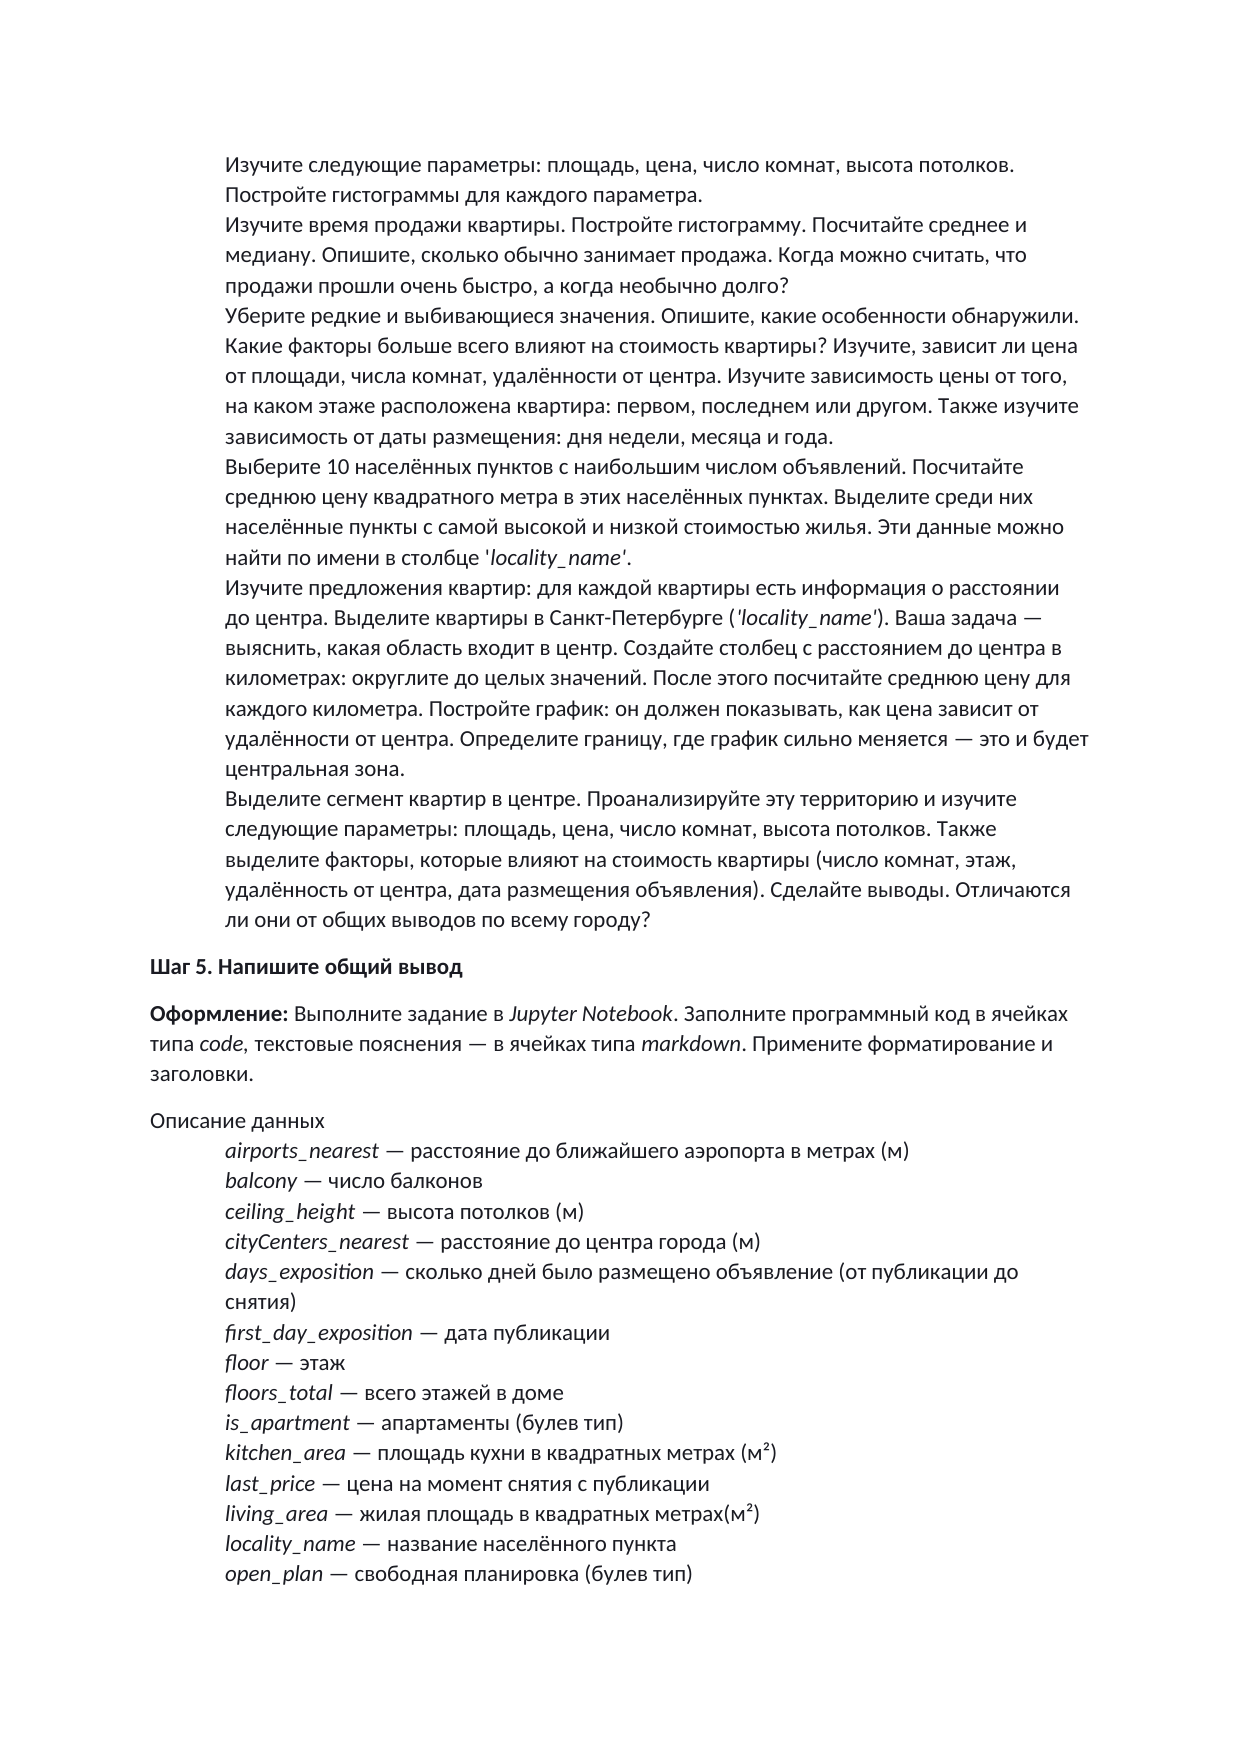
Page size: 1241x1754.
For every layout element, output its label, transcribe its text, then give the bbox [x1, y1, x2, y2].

list Изучите следующие параметры: площадь, цена, число комнат, высота потолков. Постройте гистограммы для каждого параметра. [225, 150, 1090, 208]
list last_price — цена на момент снятия с публикации [225, 1469, 1090, 1497]
list is_apartment — апартаменты (булев тип) [225, 1408, 1090, 1436]
subtitle Описание данных [150, 1106, 1090, 1134]
list Какие факторы больше всего влияют на стоимость квартиры? Изучите, зависит ли цена от площади, числа комнат, удалённости от центра. Изучите зависимость цены от того, на каком этаже расположена квартира: первом, последнем или другом. Также изучите зависимость от даты размещения: дня недели, месяца и года. [225, 331, 1090, 450]
list living_area — жилая площадь в квадратных метрах(м²) [225, 1499, 1090, 1527]
list Уберите редкие и выбивающиеся значения. Опишите, какие особенности обнаружили. [225, 301, 1090, 329]
list kitchen_area — площадь кухни в квадратных метрах (м²) [225, 1438, 1090, 1467]
text Оформление: Выполните задание в Jupyter Notebook. Заполните программный код в ячейках типа code, текстовые пояснения — в ячейках типа markdown. Примените форматирование и заголовки. [150, 999, 1090, 1087]
list Изучите предложения квартир: для каждой квартиры есть информация о расстоянии до центра. Выделите квартиры в Санкт-Петербурге ('locality_name'). Ваша задача — выяснить, какая область входит в центр. Создайте столбец с расстоянием до центра в километрах: округлите до целых значений. После этого посчитайте среднюю цену для каждого километра. Постройте график: он должен показывать, как цена зависит от удалённости от центра. Определите границу, где график сильно меняется — это и будет центральная зона. [225, 573, 1090, 782]
list days_exposition — сколько дней было размещено объявление (от публикации до снятия) [225, 1257, 1090, 1316]
list floor — этаж [225, 1348, 1090, 1376]
list open_plan — свободная планировка (булев тип) [225, 1559, 1090, 1587]
list airports_nearest — расстояние до ближайшего аэропорта в метрах (м) [225, 1136, 1090, 1164]
list Изучите время продажи квартиры. Постройте гистограмму. Посчитайте среднее и медиану. Опишите, сколько обычно занимает продажа. Когда можно считать, что продажи прошли очень быстро, а когда необычно долго? [225, 210, 1090, 299]
list cityCenters_nearest — расстояние до центра города (м) [225, 1227, 1090, 1255]
list Выделите сегмент квартир в центре. Проанализируйте эту территорию и изучите следующие параметры: площадь, цена, число комнат, высота потолков. Также выделите факторы, которые влияют на стоимость квартиры (число комнат, этаж, удалённость от центра, дата размещения объявления). Сделайте выводы. Отличаются ли они от общих выводов по всему городу? [225, 784, 1090, 933]
list balcony — число балконов [225, 1167, 1090, 1195]
list floors_total — всего этажей в доме [225, 1378, 1090, 1406]
list first_day_exposition — дата публикации [225, 1318, 1090, 1346]
list locality_name — название населённого пункта [225, 1529, 1090, 1557]
text Шаг 5. Напишите общий вывод [150, 952, 1090, 980]
list Выберите 10 населённых пунктов с наибольшим числом объявлений. Посчитайте среднюю цену квадратного метра в этих населённых пунктах. Выделите среди них населённые пункты с самой высокой и низкой стоимостью жилья. Эти данные можно найти по имени в столбце 'locality_name'. [225, 452, 1090, 571]
list ceiling_height — высота потолков (м) [225, 1197, 1090, 1225]
